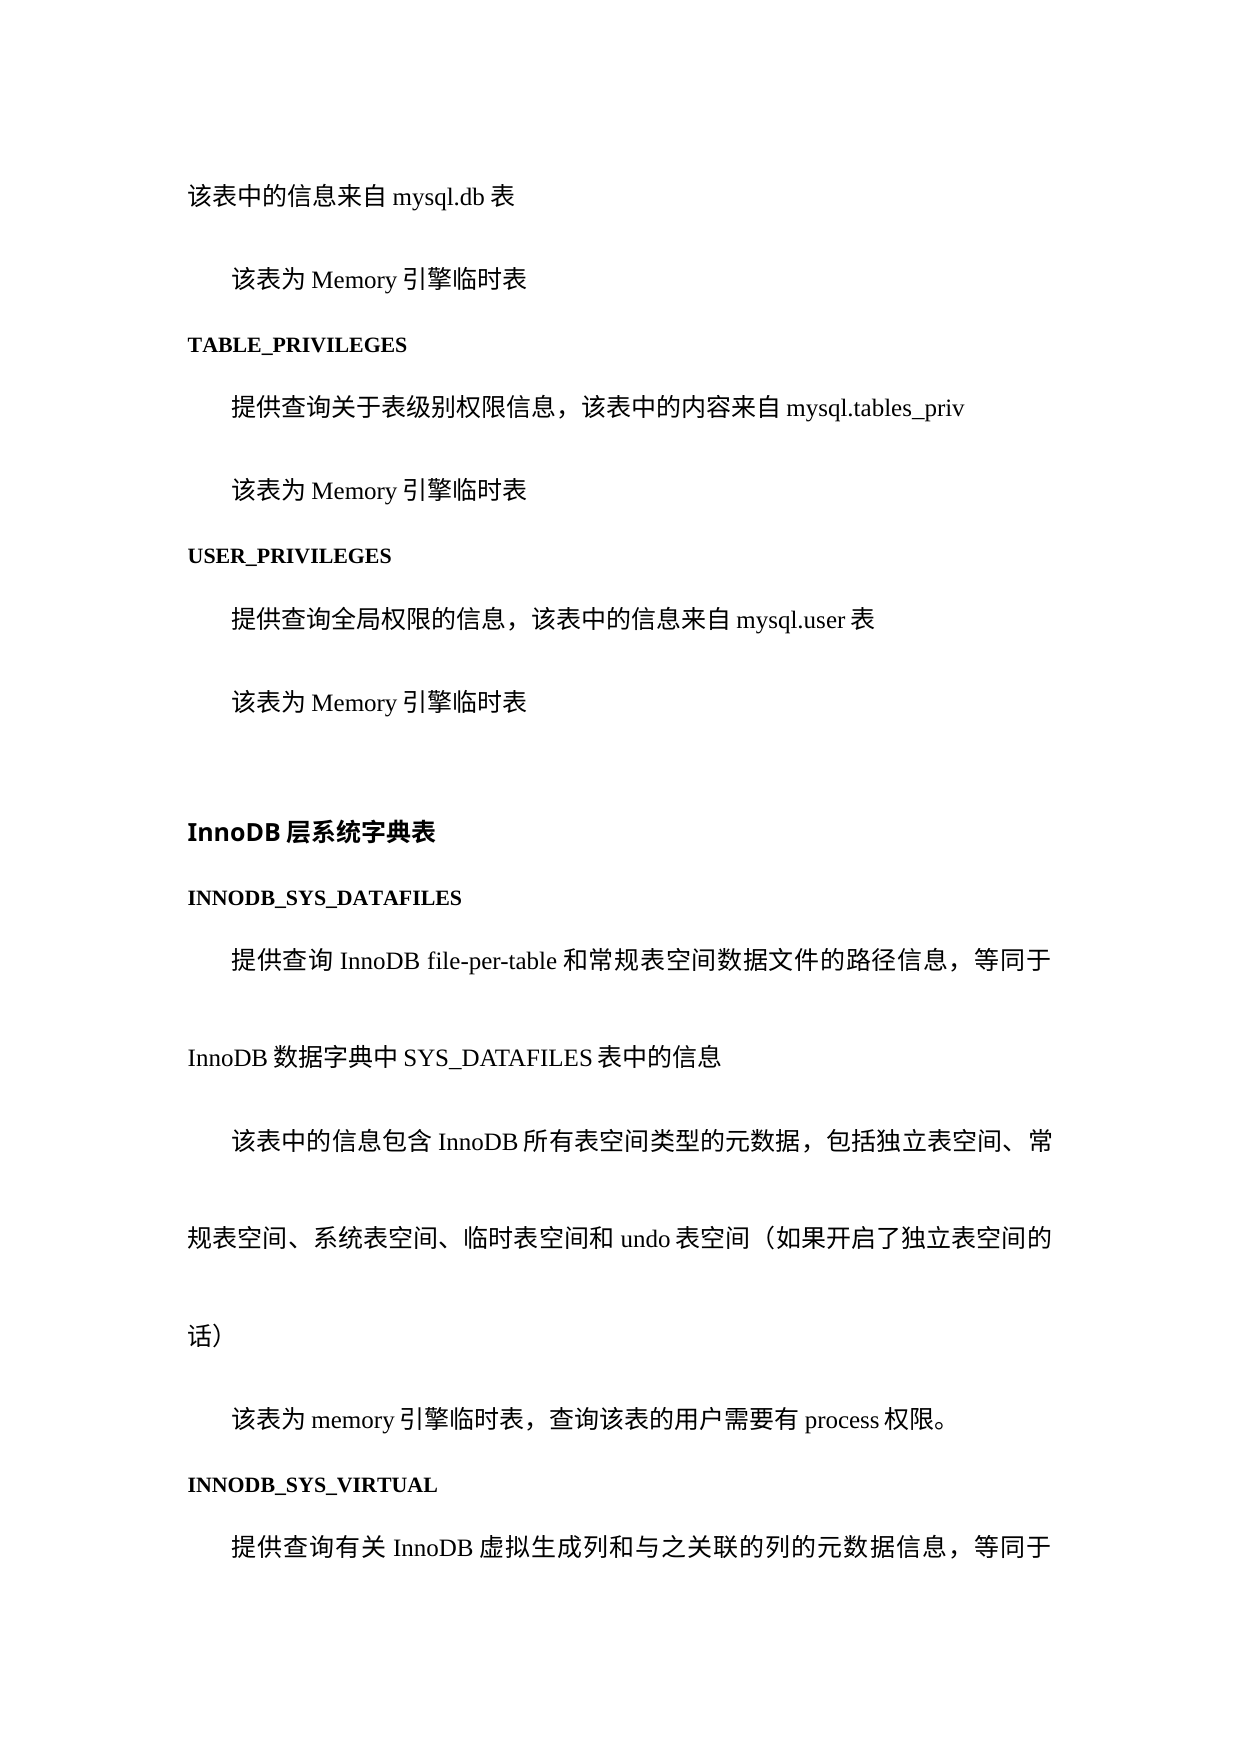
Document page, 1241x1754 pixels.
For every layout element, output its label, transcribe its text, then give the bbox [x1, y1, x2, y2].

text 该表为Memory引擎临时表 [187, 456, 1053, 521]
text 该表为memory引擎临时表，查询该表的用户需要有process权限。 [187, 1385, 1053, 1450]
subtitle USER_PRIVILEGES [187, 539, 1053, 572]
subtitle INNODB_SYS_VIRTUAL [187, 1468, 1053, 1500]
text 该表为Memory引擎临时表 [187, 245, 1053, 310]
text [187, 162, 1053, 227]
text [187, 1513, 1053, 1578]
subtitle TABLE_PRIVILEGES [187, 328, 1053, 361]
text 提供查询全局权限的信息，该表中的信息来自mysql.user表 [187, 585, 1053, 650]
text 该表中的信息包含InnoDB所有表空间类型的元数据，包括独立表空间、常规表空间、系统表空间、临时表空间和undo表空间（如果开启了独立表空间的话） [187, 1107, 1053, 1367]
subtitle InnoDB层系统字典表 [187, 798, 1053, 863]
text 提供查询InnoDB file-per-table和常规表空间数据文件的路径信息，等同于InnoDB数据字典中SYS_DATAFILES表中的信息 [187, 926, 1053, 1088]
subtitle INNODB_SYS_DATAFILES [187, 881, 1053, 913]
text 提供查询关于表级别权限信息，该表中的内容来自mysql.tables_priv [187, 373, 1053, 438]
text 该表为Memory引擎临时表 [187, 668, 1053, 733]
